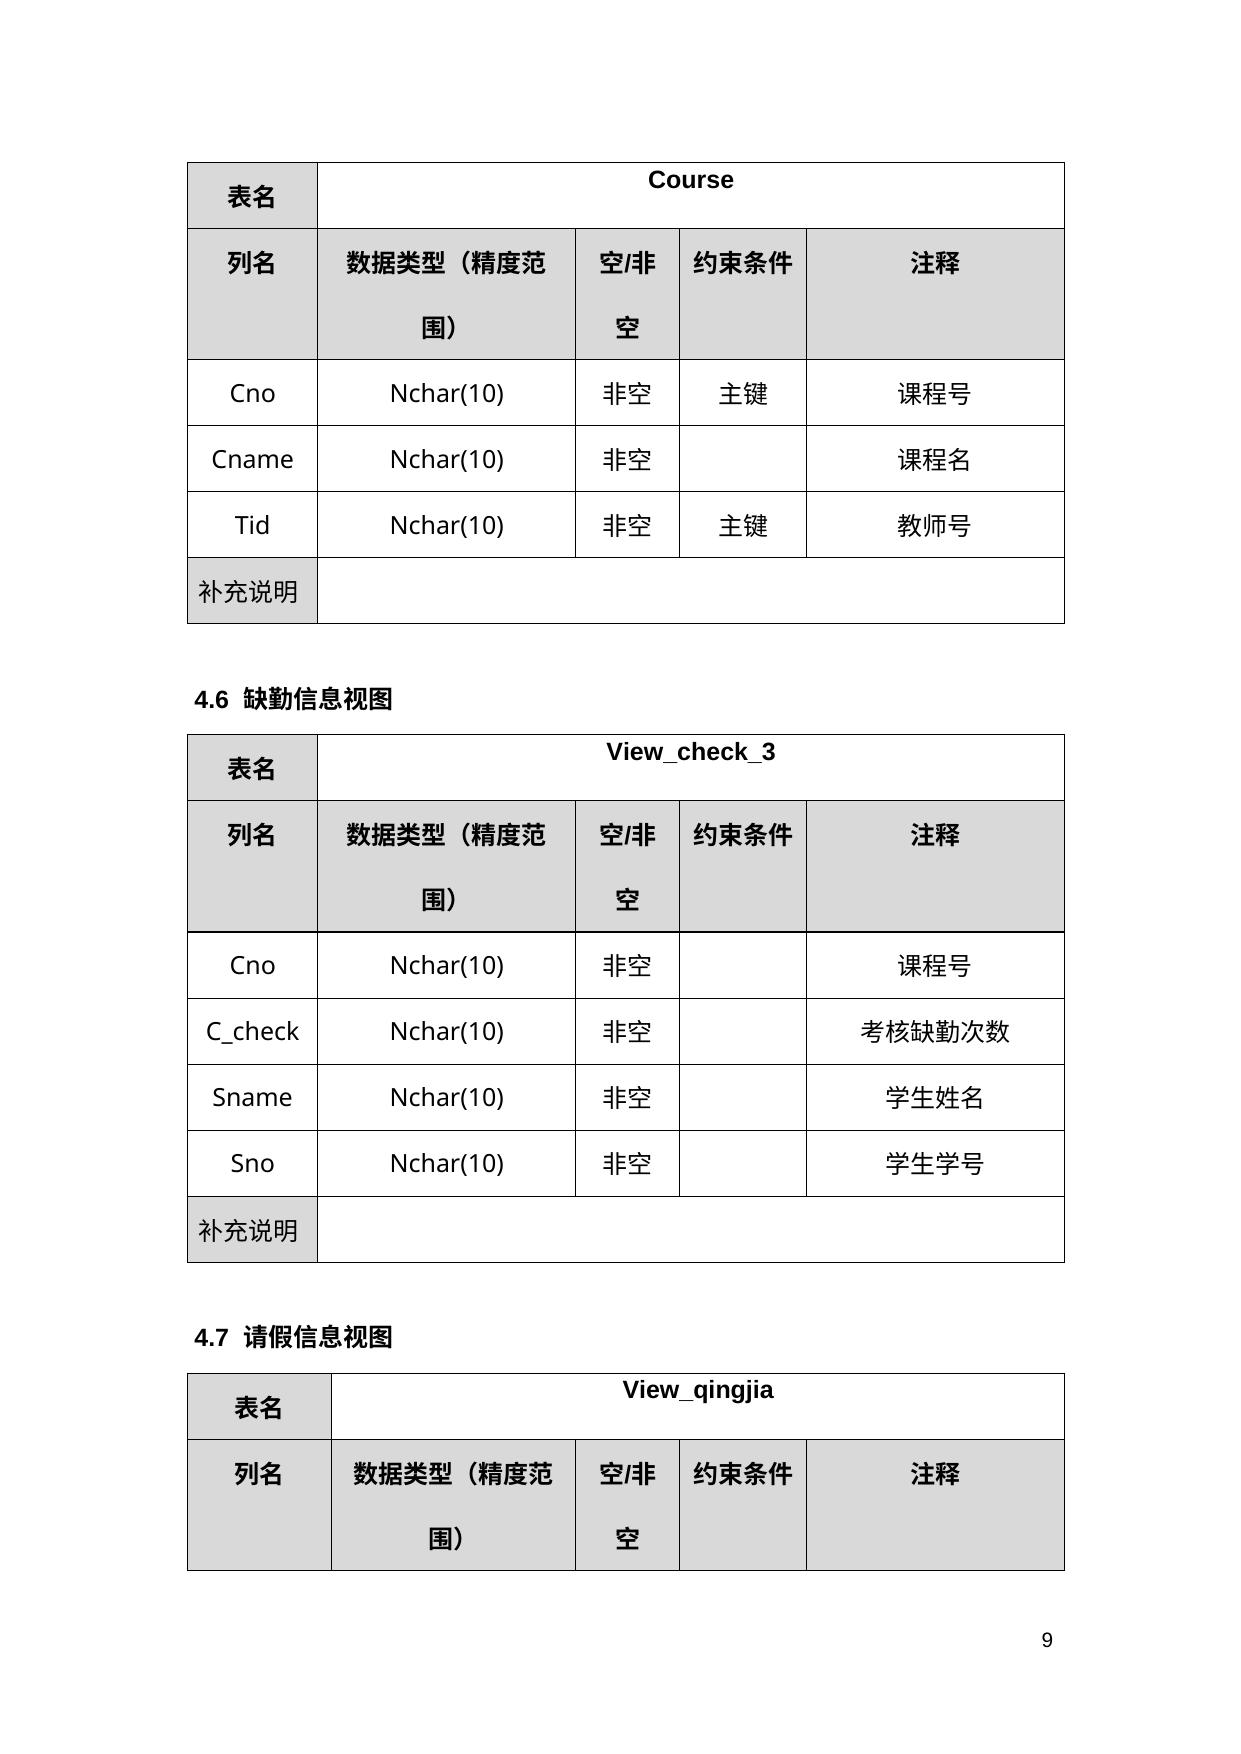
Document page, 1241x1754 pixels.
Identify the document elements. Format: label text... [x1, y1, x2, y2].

table_header 表名 [188, 163, 317, 228]
table_cell Nchar(10) [318, 999, 575, 1063]
table_cell Cno [188, 933, 317, 997]
table_cell Cname [188, 426, 317, 491]
table_cell Sno [188, 1131, 317, 1196]
table_cell 课程名 [807, 426, 1064, 491]
table_cell 补充说明 [188, 1197, 317, 1262]
table_cell Cno [188, 360, 317, 425]
table_cell [680, 426, 806, 491]
table_cell [318, 558, 1064, 623]
table_cell [680, 999, 806, 1063]
table_cell 约束条件 [680, 1440, 806, 1570]
table_cell Nchar(10) [318, 1065, 575, 1129]
table_cell 数据类型（精度范围） [318, 229, 575, 359]
table_cell [318, 1197, 1064, 1262]
table_cell 补充说明 [188, 558, 317, 623]
table_header View_qingjia [332, 1374, 1064, 1439]
table_cell 约束条件 [680, 801, 806, 931]
table_cell Nchar(10) [318, 426, 575, 491]
table_cell 主键 [680, 492, 806, 557]
text 4.6 缺勤信息视图 [187, 665, 1053, 730]
table_cell Nchar(10) [318, 1131, 575, 1196]
table_cell 非空 [576, 933, 679, 997]
text 4.7 请假信息视图 [187, 1303, 1053, 1368]
table_cell 非空 [576, 492, 679, 557]
table_cell 注释 [807, 229, 1064, 359]
table_cell 注释 [807, 1440, 1064, 1570]
table_cell [680, 933, 806, 997]
table_cell 课程号 [807, 360, 1064, 425]
table_cell Nchar(10) [318, 360, 575, 425]
table_cell 数据类型（精度范围） [318, 801, 575, 931]
table_cell 非空 [576, 1065, 679, 1129]
table_header View_check_3 [318, 735, 1064, 800]
table_cell 非空 [576, 1131, 679, 1196]
table_cell 非空 [576, 360, 679, 425]
table_cell C_check [188, 999, 317, 1063]
table_header 表名 [188, 735, 317, 800]
table_cell Tid [188, 492, 317, 557]
table_cell 学生姓名 [807, 1065, 1064, 1129]
table_cell Sname [188, 1065, 317, 1129]
table_cell 空/非空 [576, 229, 679, 359]
table_cell [680, 1131, 806, 1196]
table_cell 课程号 [807, 933, 1064, 997]
table_cell [680, 1065, 806, 1129]
table_cell 注释 [807, 801, 1064, 931]
table_cell 数据类型（精度范围） [332, 1440, 575, 1570]
table_cell 列名 [188, 1440, 331, 1570]
table_cell Nchar(10) [318, 933, 575, 997]
table_cell 约束条件 [680, 229, 806, 359]
table_cell 学生学号 [807, 1131, 1064, 1196]
table_cell 主键 [680, 360, 806, 425]
table_cell 空/非空 [576, 1440, 679, 1570]
table_cell 列名 [188, 229, 317, 359]
table_cell Nchar(10) [318, 492, 575, 557]
table_cell 教师号 [807, 492, 1064, 557]
table_cell 列名 [188, 801, 317, 931]
table_header Course [318, 163, 1064, 228]
table_header 表名 [188, 1374, 331, 1439]
table_cell 空/非空 [576, 801, 679, 931]
table_cell 非空 [576, 426, 679, 491]
table_cell 考核缺勤次数 [807, 999, 1064, 1063]
table_cell 非空 [576, 999, 679, 1063]
